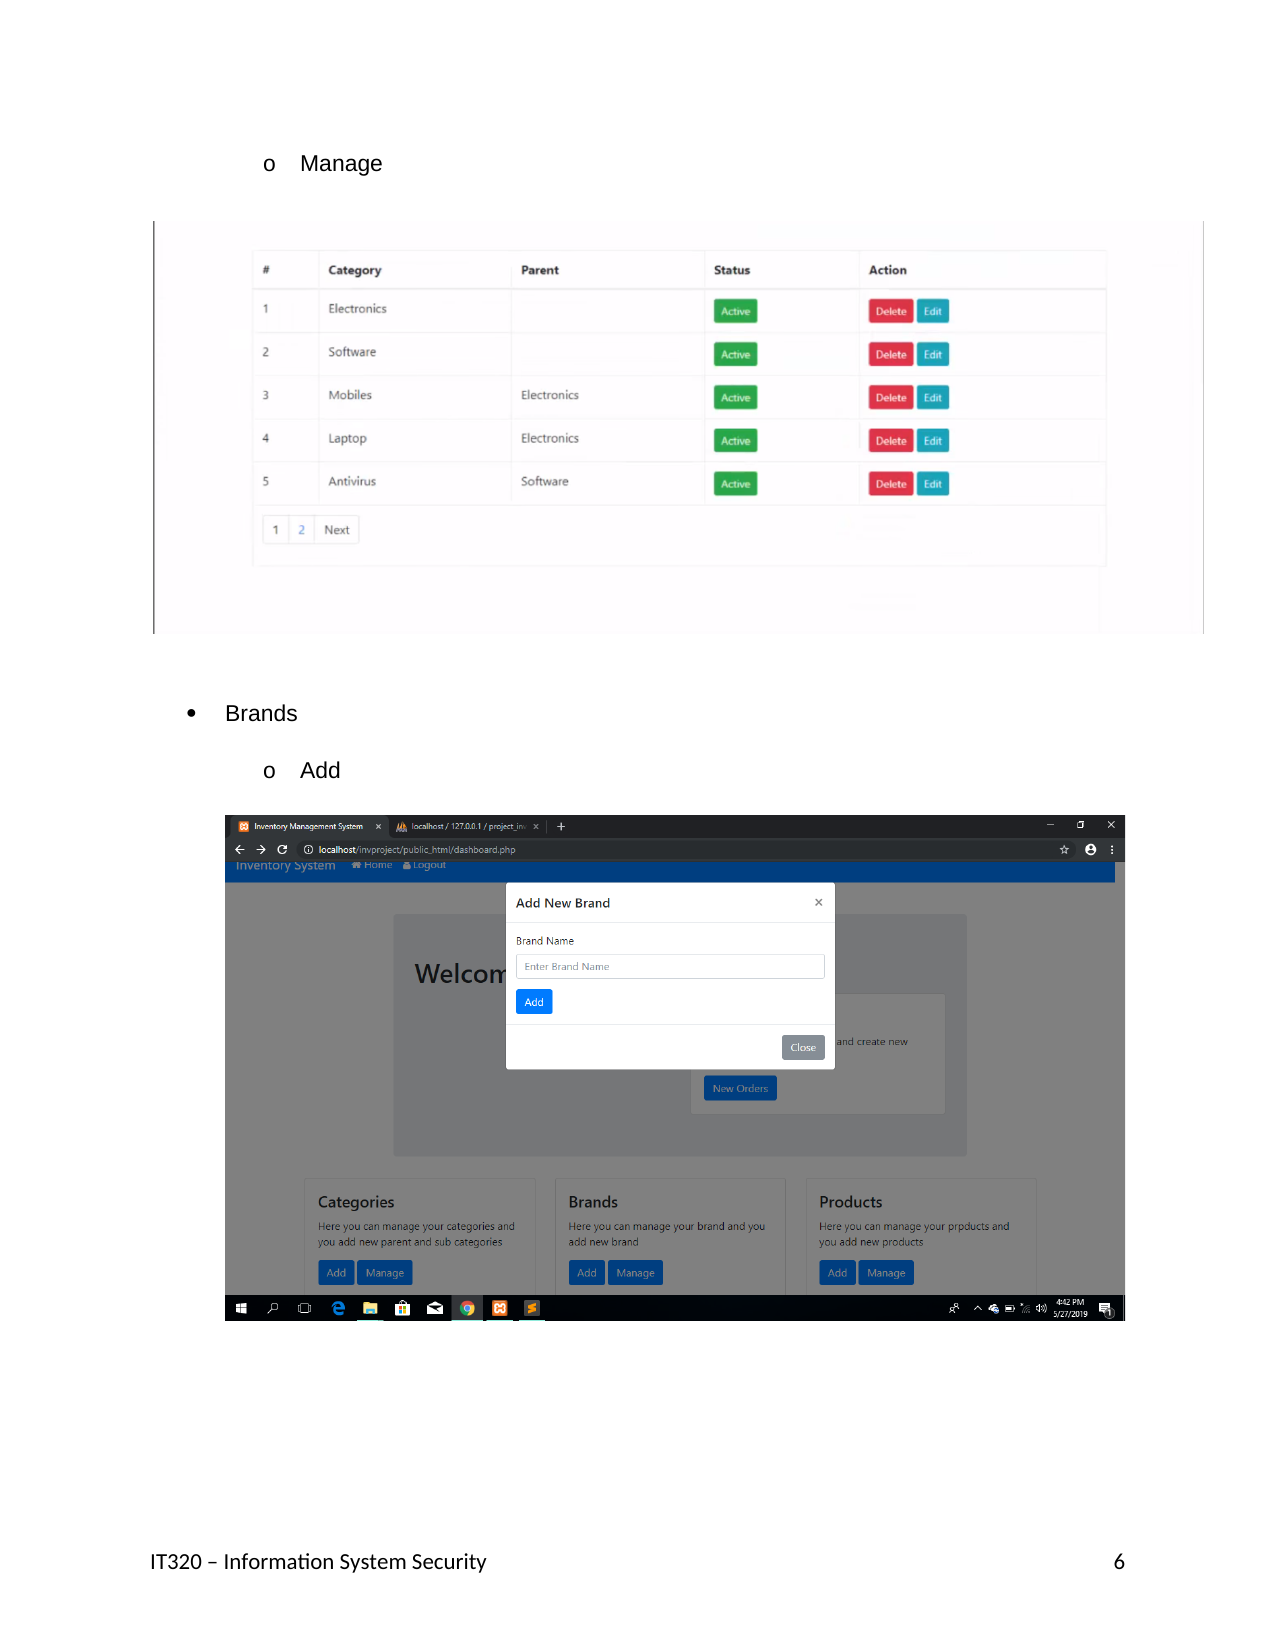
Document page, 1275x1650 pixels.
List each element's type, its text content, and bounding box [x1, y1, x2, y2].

picture [153, 221, 1204, 634]
list Add [262, 757, 1200, 785]
picture [225, 815, 1125, 1321]
list Manage [262, 150, 1200, 178]
list Brands [187, 700, 1200, 726]
